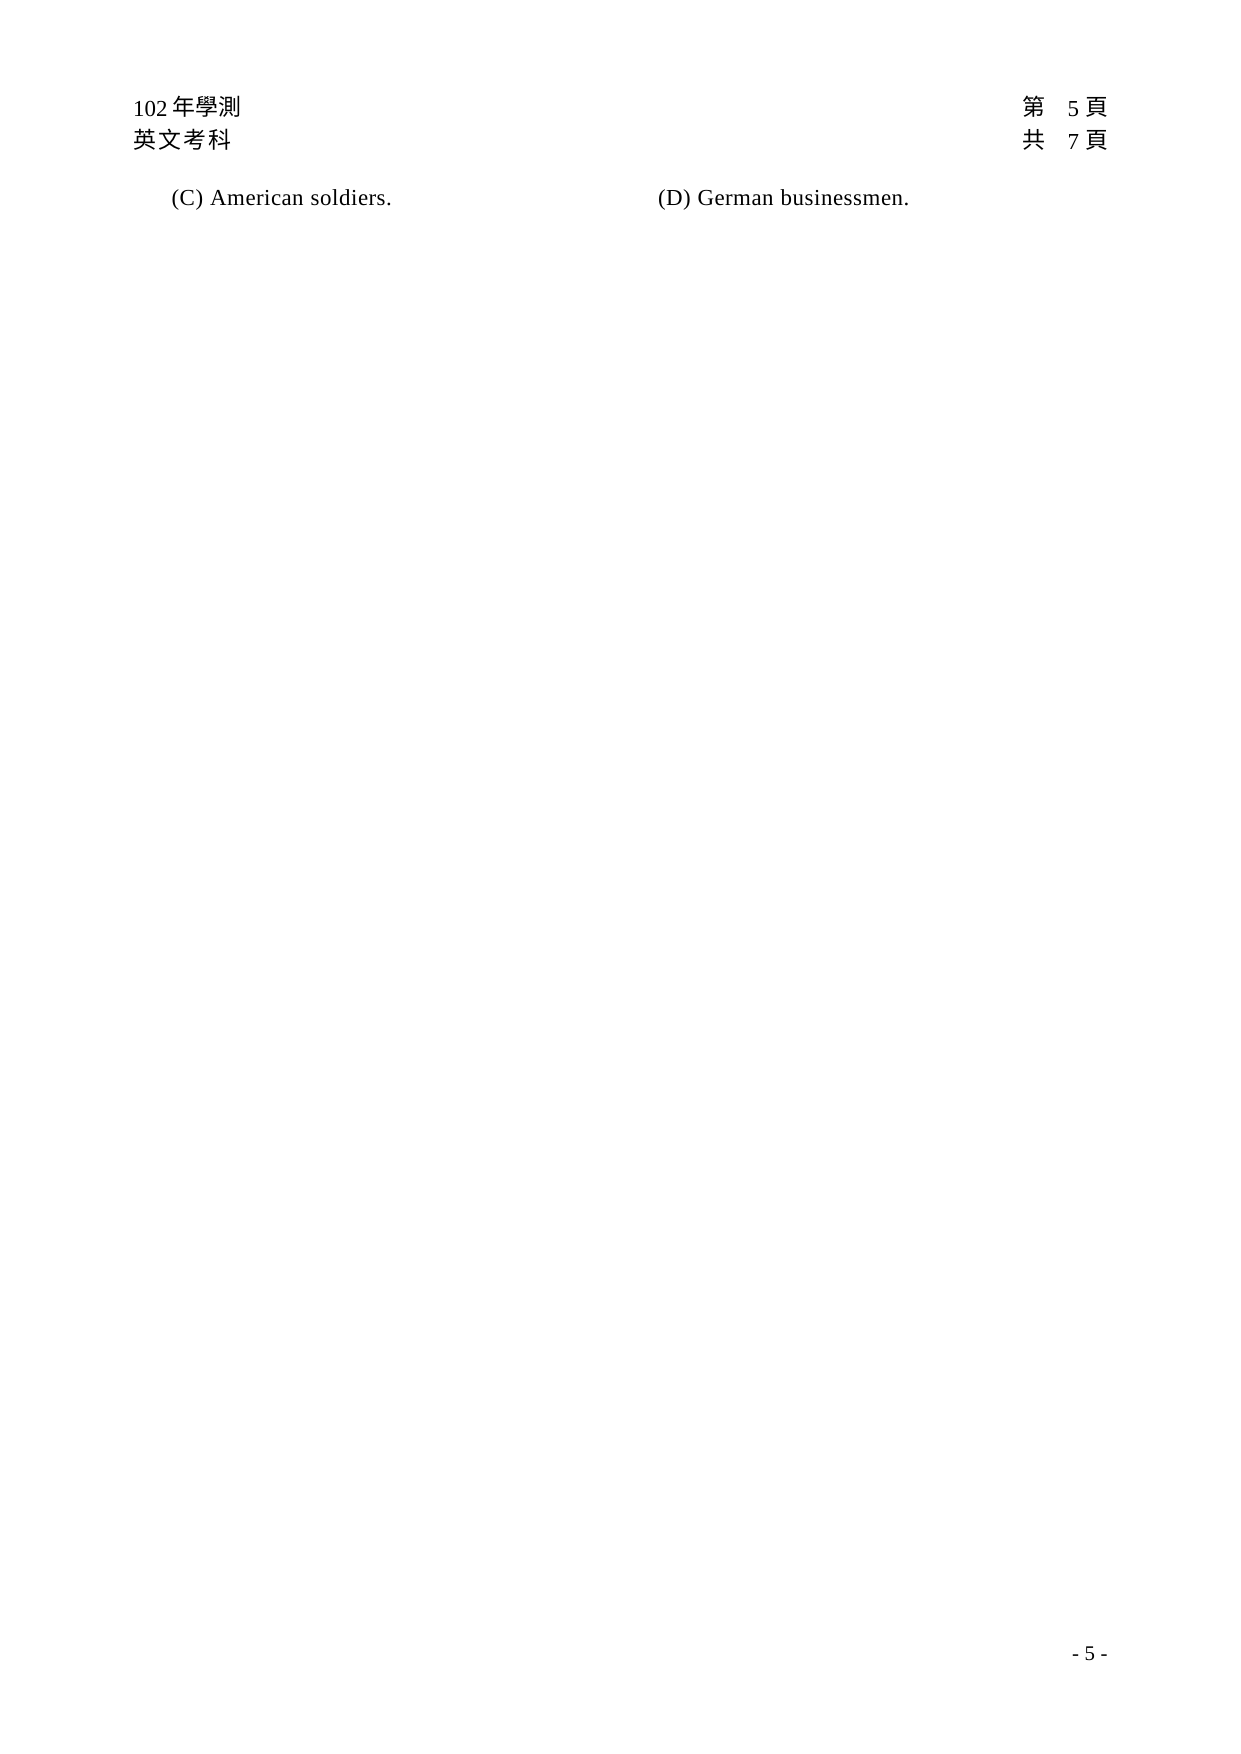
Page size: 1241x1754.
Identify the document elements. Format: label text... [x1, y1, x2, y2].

text (C) American soldiers. (D) German businessmen. [171, 177, 1107, 211]
